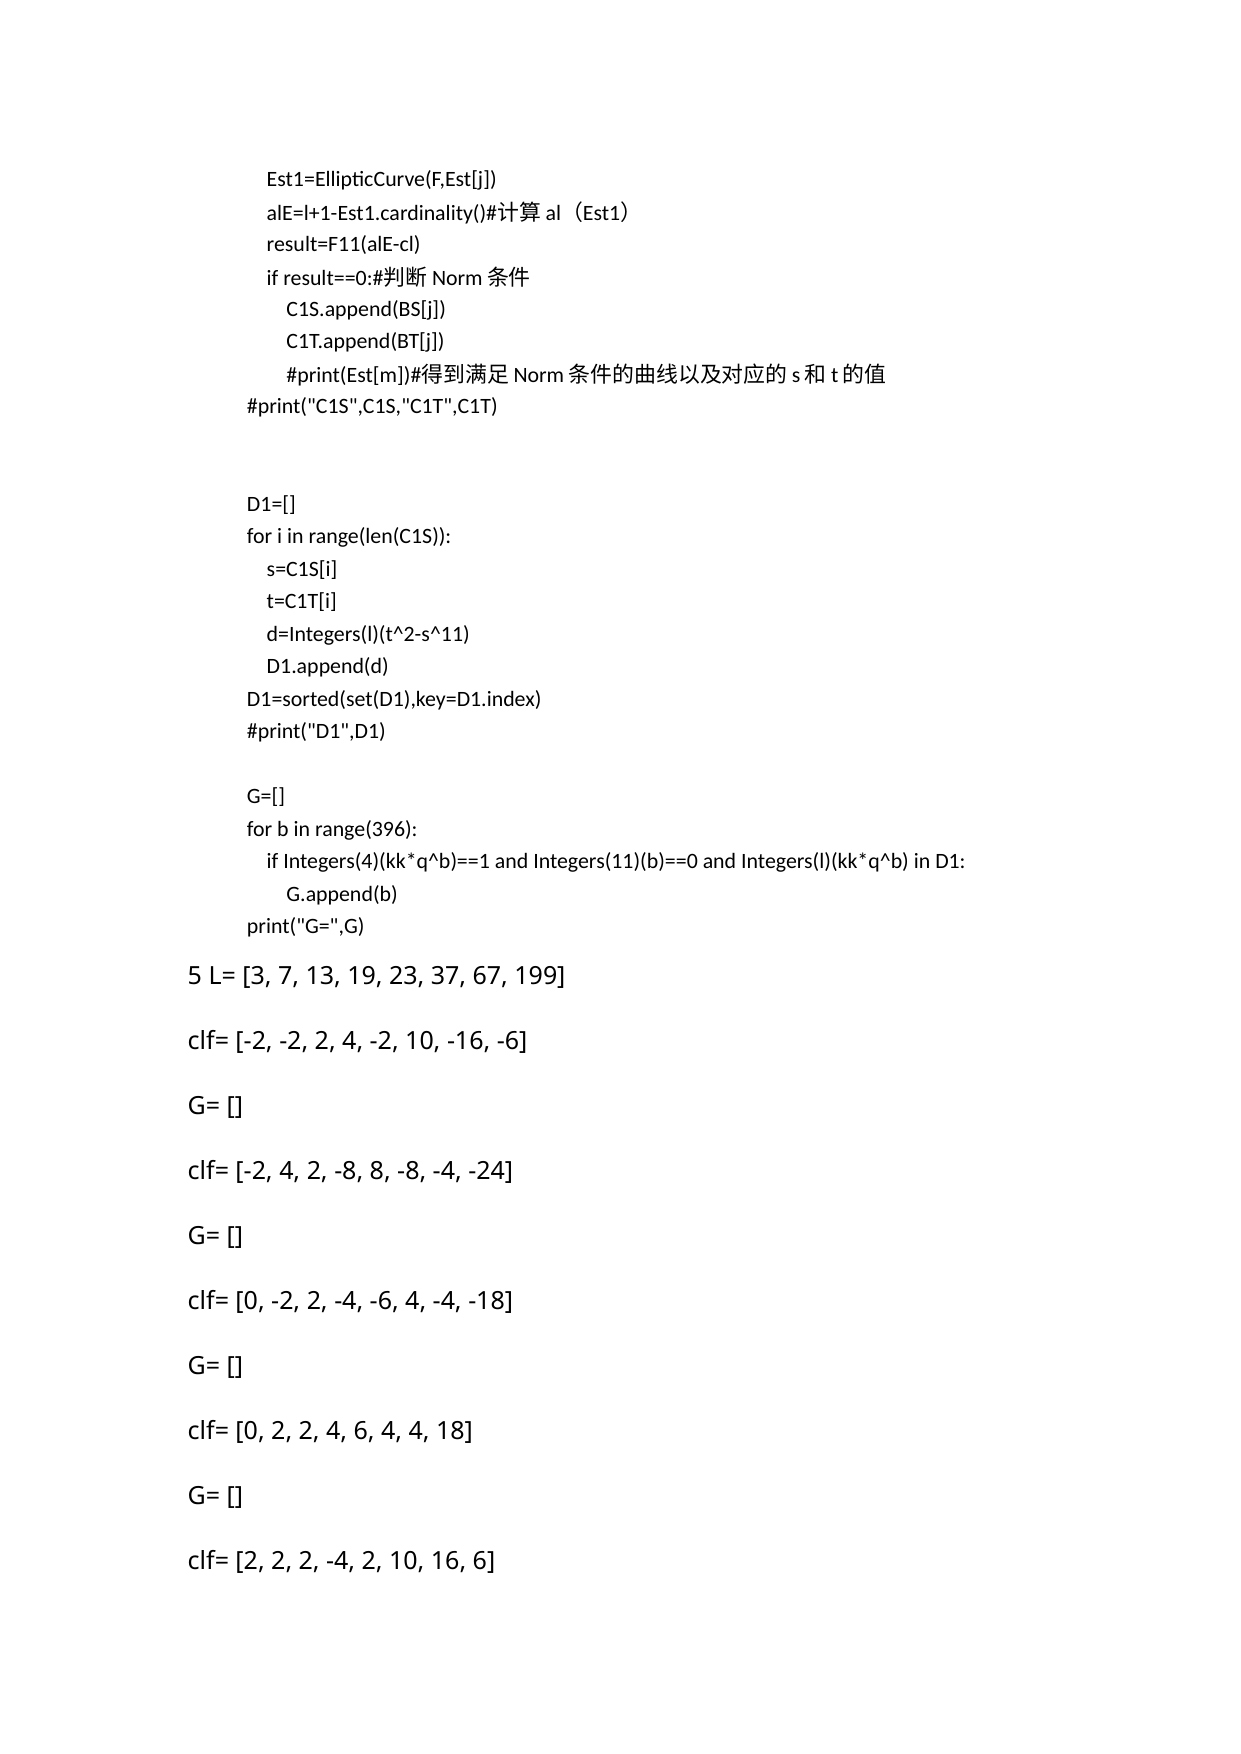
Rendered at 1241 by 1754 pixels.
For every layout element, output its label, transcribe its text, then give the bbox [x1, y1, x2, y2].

text D1=sorted(set(D1),key=D1.index) [187, 682, 1053, 714]
text d=Integers(l)(t^2-s^11) [187, 617, 1053, 649]
text 5 L= [3, 7, 13, 19, 23, 37, 67, 199] [187, 942, 1053, 1007]
text clf= [0, 2, 2, 4, 6, 4, 4, 18] [187, 1397, 1053, 1462]
text clf= [-2, -2, 2, 4, -2, 10, -16, -6] [187, 1007, 1053, 1072]
text t=C1T[i] [187, 584, 1053, 617]
text G.append(b) [187, 877, 1053, 909]
text s=C1S[i] [187, 552, 1053, 584]
text for b in range(396): [187, 812, 1053, 844]
text result=F11(alE-cl) [187, 227, 1053, 259]
text print("G=",G) [187, 909, 1053, 942]
text for i in range(len(C1S)): [187, 519, 1053, 552]
text if result==0:#判断Norm条件 [187, 259, 1053, 292]
text G= [] [187, 1332, 1053, 1397]
text clf= [2, 2, 2, -4, 2, 10, 16, 6] [187, 1527, 1053, 1592]
text #print("C1S",C1S,"C1T",C1T) [187, 389, 1053, 422]
text G= [] [187, 1462, 1053, 1527]
text if Integers(4)(kk*q^b)==1 and Integers(11)(b)==0 and Integers(l)(kk*q^b) in D1: [187, 844, 1053, 877]
text C1T.append(BT[j]) [187, 324, 1053, 357]
text C1S.append(BS[j]) [187, 292, 1053, 324]
text D1.append(d) [187, 649, 1053, 682]
text #print("D1",D1) [187, 714, 1053, 747]
text clf= [0, -2, 2, -4, -6, 4, -4, -18] [187, 1267, 1053, 1332]
text G= [] [187, 1202, 1053, 1267]
text clf= [-2, 4, 2, -8, 8, -8, -4, -24] [187, 1137, 1053, 1202]
text G=[] [187, 779, 1053, 812]
text D1=[] [187, 487, 1053, 519]
text #print(Est[m])#得到满足Norm条件的曲线以及对应的s和t的值 [187, 357, 1053, 389]
text Est1=EllipticCurve(F,Est[j]) [187, 162, 1053, 194]
text G= [] [187, 1072, 1053, 1137]
text alE=l+1-Est1.cardinality()#计算al（Est1） [187, 194, 1053, 227]
